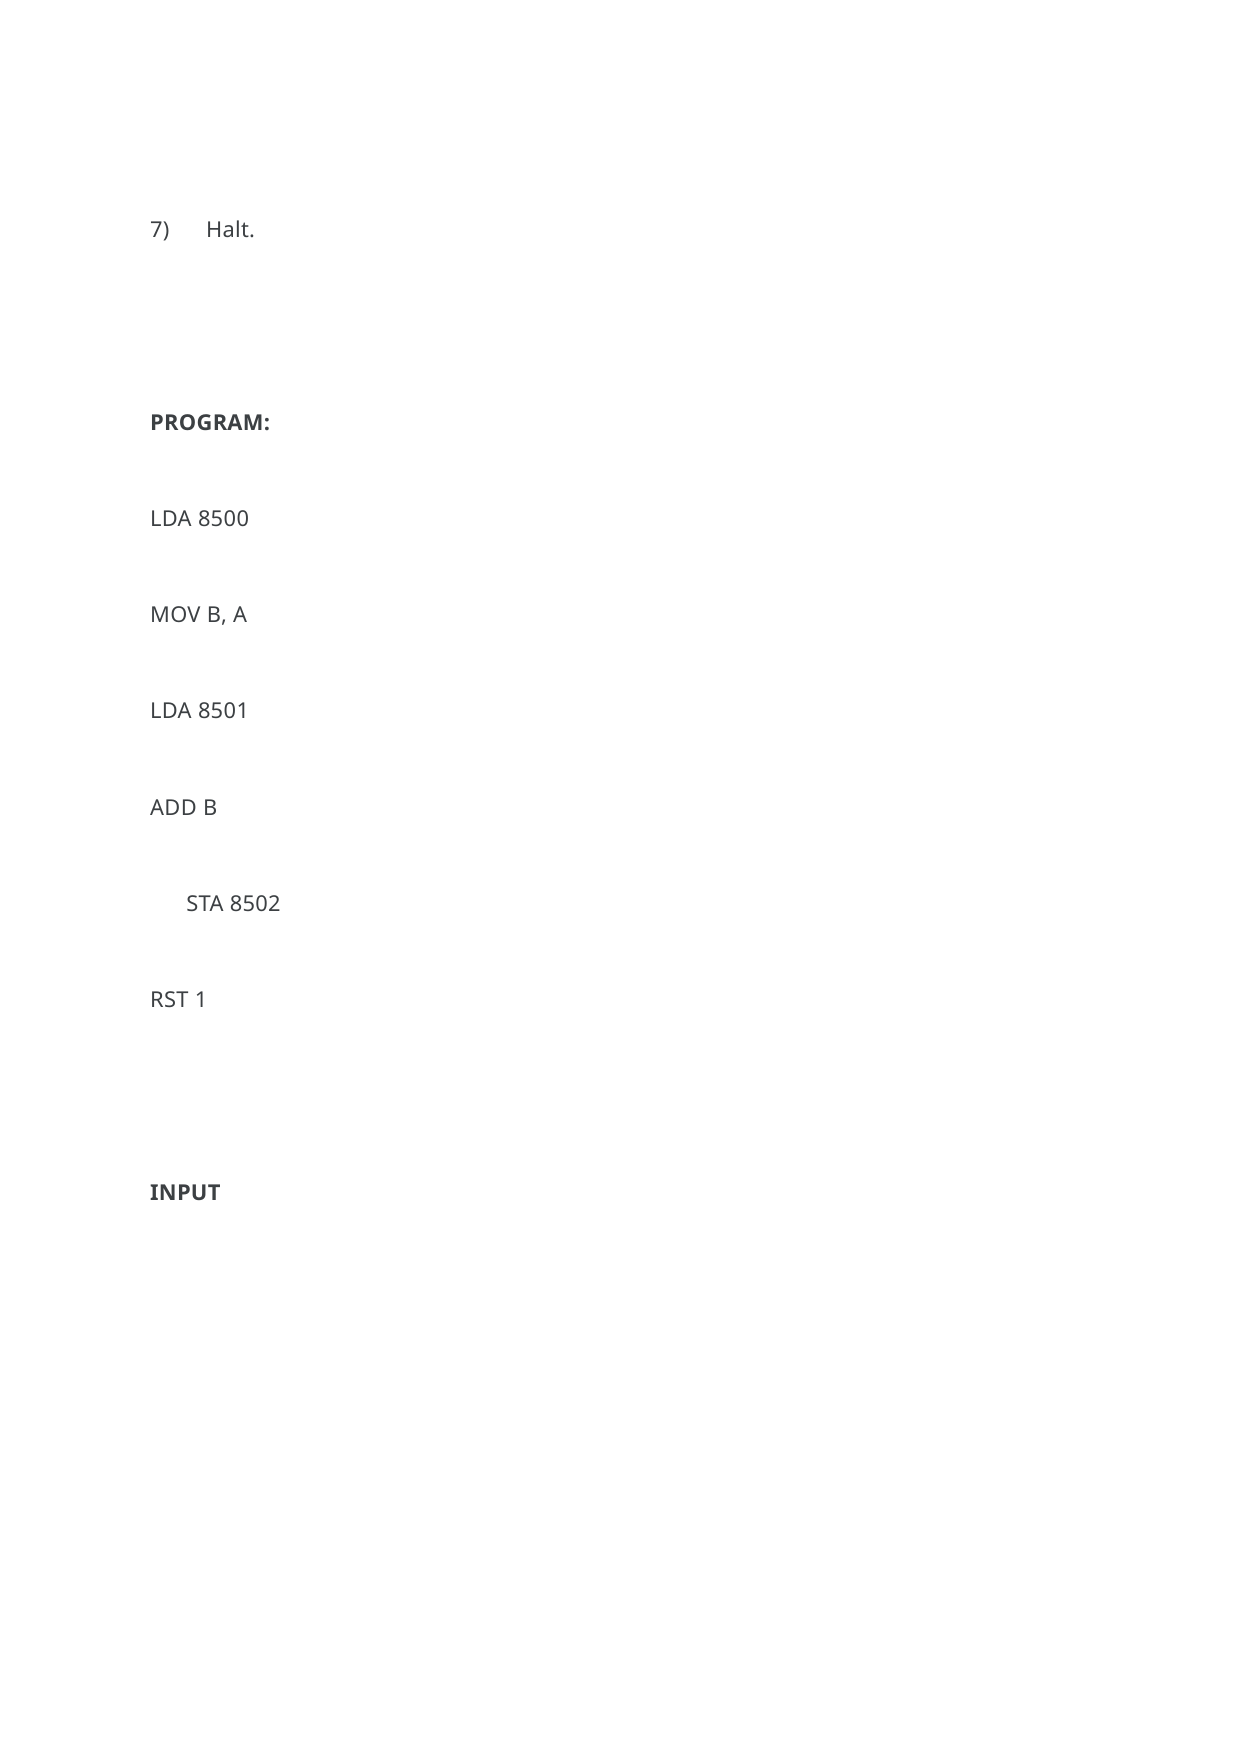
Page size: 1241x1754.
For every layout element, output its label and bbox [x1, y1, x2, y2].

text [150, 150, 1090, 1206]
